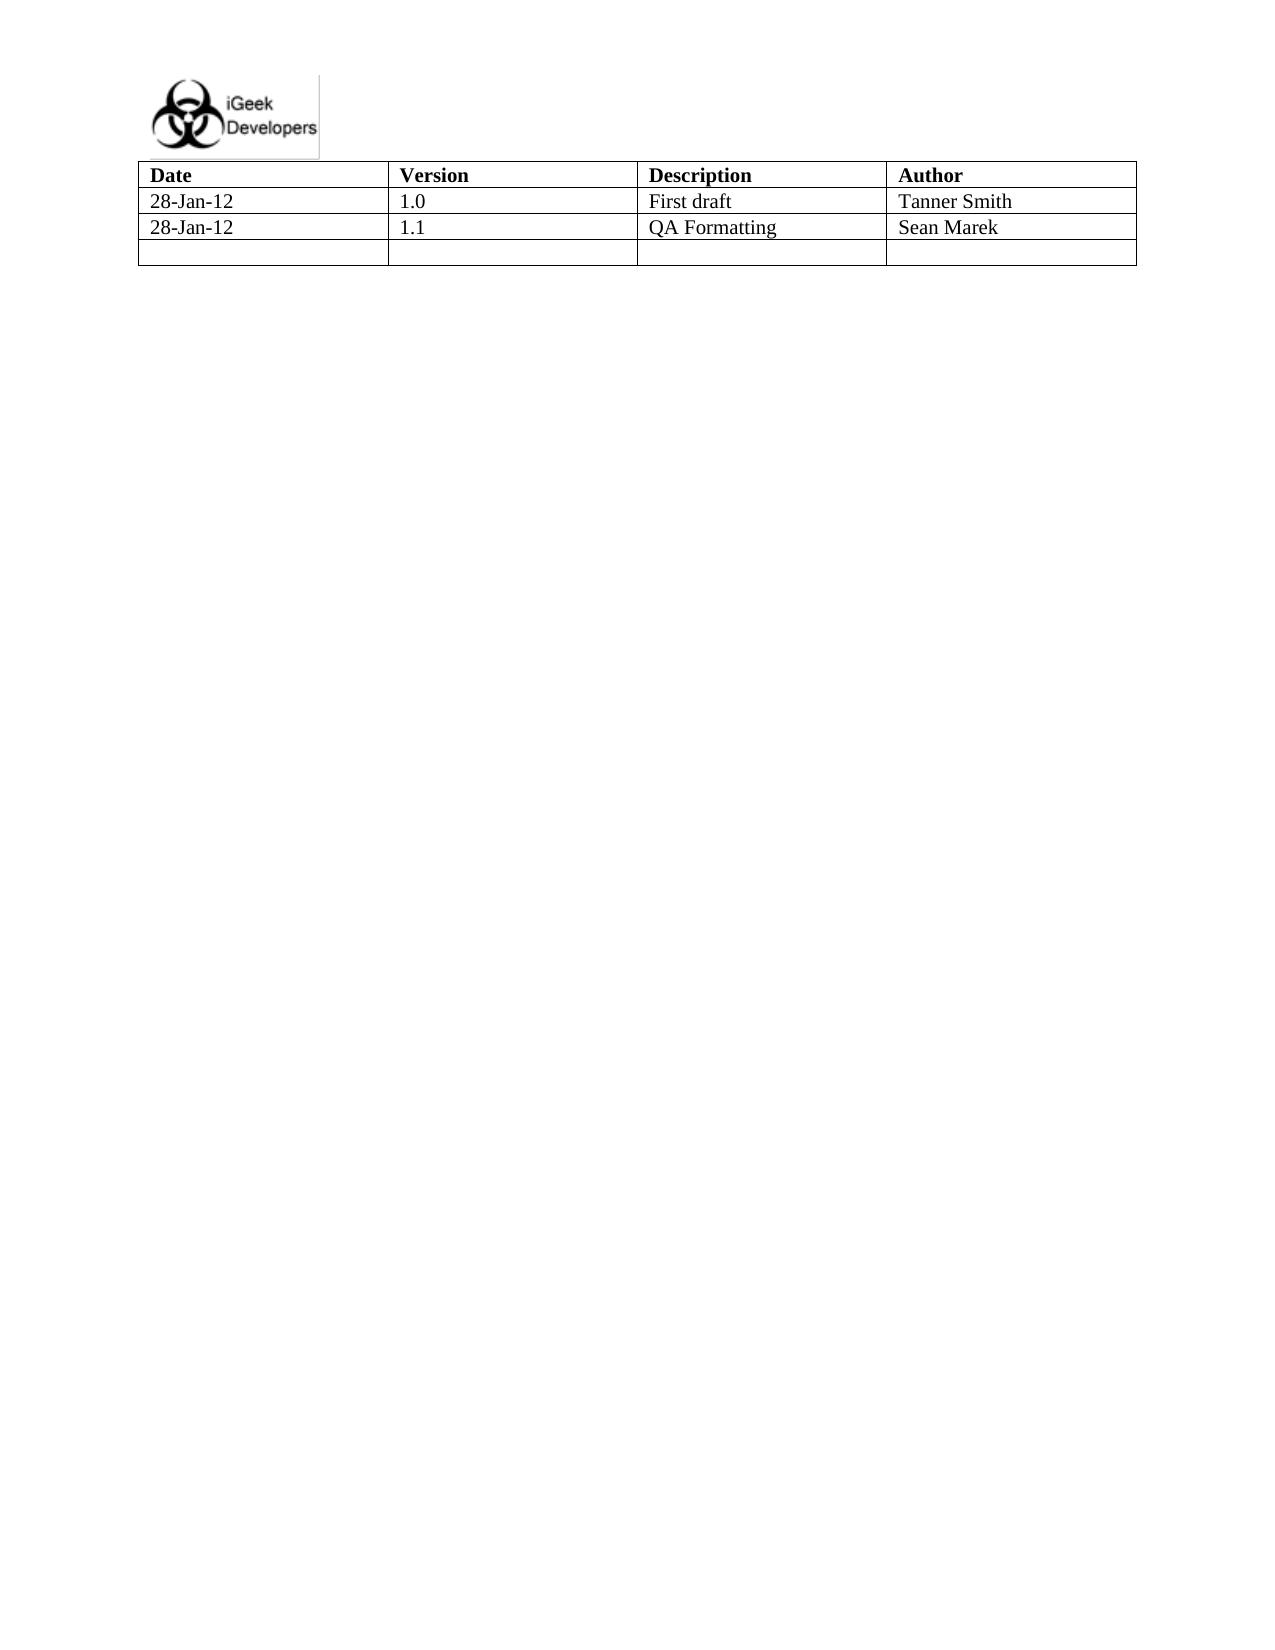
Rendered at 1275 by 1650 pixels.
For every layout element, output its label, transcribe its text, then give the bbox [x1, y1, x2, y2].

table_cell 28-Jan-12 [139, 188, 388, 213]
table_cell 1.0 [389, 188, 637, 213]
table_header Author [887, 162, 1136, 187]
table_header Description [638, 162, 886, 187]
table_cell [887, 240, 1136, 265]
table_cell [638, 240, 886, 265]
table_cell QA Formatting [638, 214, 886, 239]
table_cell 1.1 [389, 214, 637, 239]
table_cell 28-Jan-12 [139, 214, 388, 239]
table_cell First draft [638, 188, 886, 213]
table_header Date [139, 162, 388, 187]
table_cell [139, 240, 388, 265]
table_cell Sean Marek [887, 214, 1136, 239]
picture [150, 75, 321, 161]
table_header Version [389, 162, 637, 187]
table_cell [389, 240, 637, 265]
table_cell Tanner Smith [887, 188, 1136, 213]
